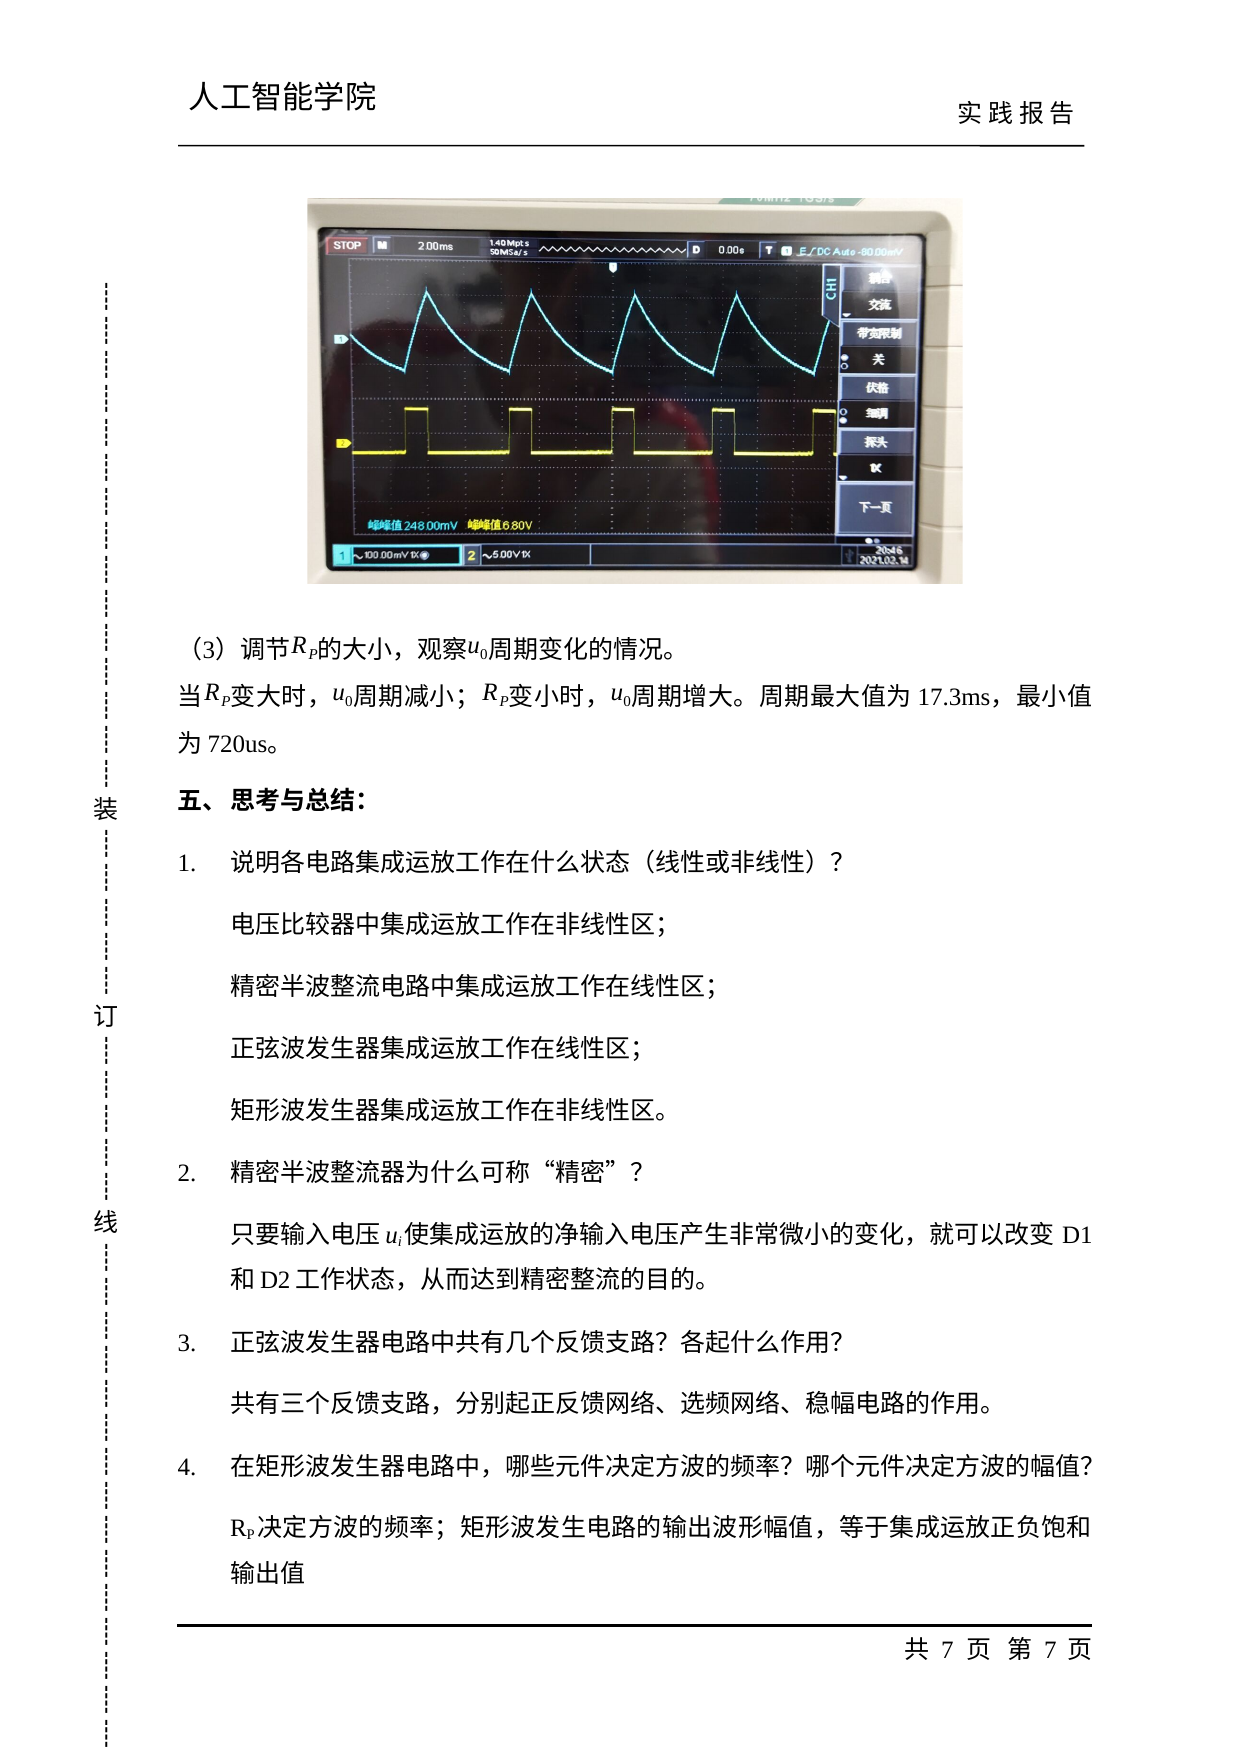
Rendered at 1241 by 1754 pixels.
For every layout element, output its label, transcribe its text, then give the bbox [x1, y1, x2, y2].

text 精密半波整流电路中集成运放工作在线性区； [230, 967, 1092, 1003]
text 矩形波发生器集成运放工作在非线性区。 [230, 1091, 1092, 1127]
text 只要输入电压ui使集成运放的净输入电压产生非常微小的变化，就可以改变D1和D2工作状态，从而达到精密整流的目的。 [230, 1215, 1092, 1296]
text 正弦波发生器集成运放工作在线性区； [230, 1029, 1092, 1065]
list 正弦波发生器电路中共有几个反馈支路？各起什么作用？ [177, 1322, 1092, 1358]
text 电压比较器中集成运放工作在非线性区； [230, 905, 1092, 941]
text 当变大时，周期减小；变小时，周期增大。周期最大值为17.3ms，最小值为720us。 [177, 676, 1092, 759]
list 精密半波整流器为什么可称“精密”？ [177, 1153, 1092, 1189]
list 说明各电路集成运放工作在什么状态（线性或非线性）？ [177, 843, 1092, 879]
text 共有三个反馈支路，分别起正反馈网络、选频网络、稳幅电路的作用。 [230, 1384, 1092, 1420]
list 在矩形波发生器电路中，哪些元件决定方波的频率？哪个元件决定方波的幅值？ [177, 1446, 1092, 1482]
text RP决定方波的频率；矩形波发生电路的输出波形幅值，等于集成运放正负饱和输出值 [230, 1508, 1092, 1589]
list 思考与总结： [177, 781, 1092, 817]
text （3）调节的大小，观察周期变化的情况。 [177, 629, 1092, 665]
picture [307, 198, 963, 584]
